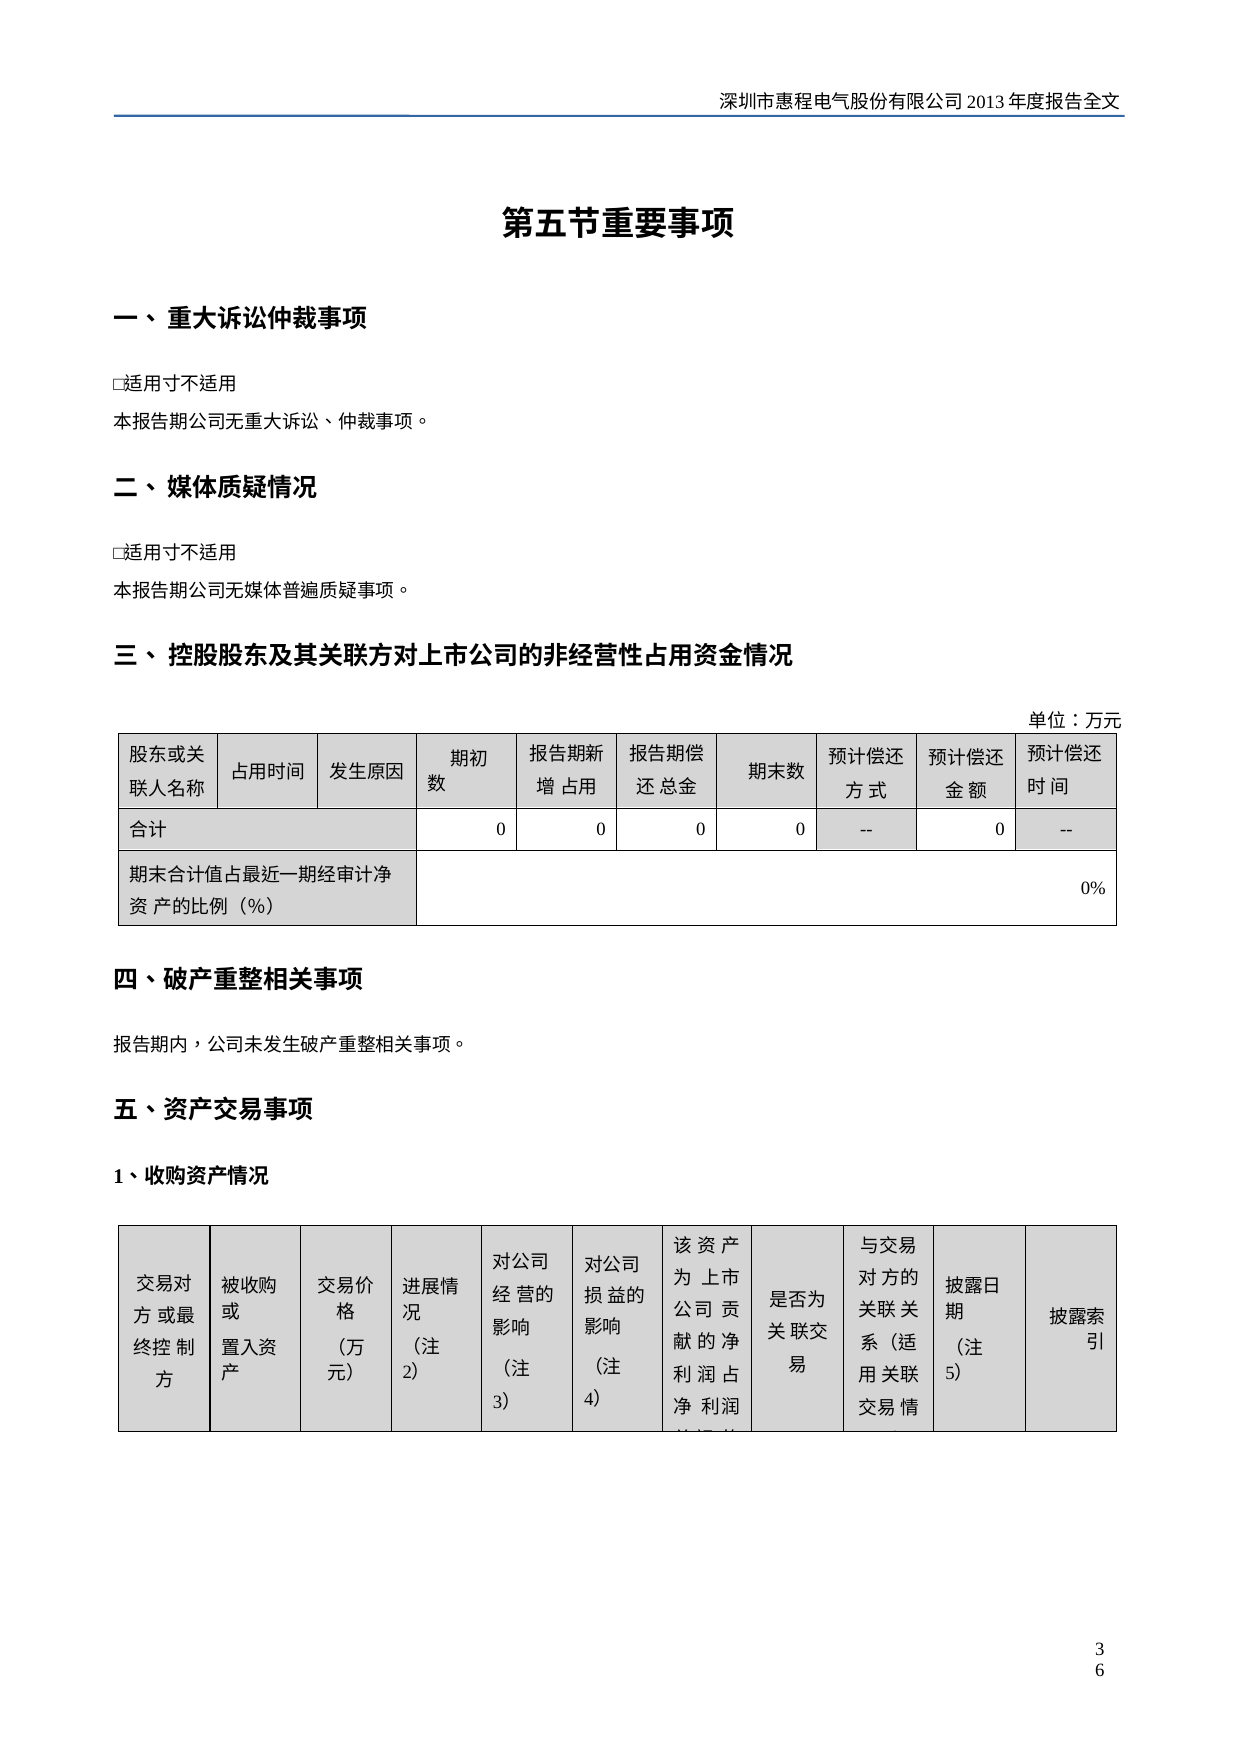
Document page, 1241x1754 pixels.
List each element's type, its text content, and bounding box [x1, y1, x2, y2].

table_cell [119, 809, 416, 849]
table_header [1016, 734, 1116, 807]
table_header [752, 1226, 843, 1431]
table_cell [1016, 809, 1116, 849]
text 一、 重大诉讼仲裁事项 [113, 301, 1122, 335]
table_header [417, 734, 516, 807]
text 二、 媒体质疑情况 [113, 469, 1122, 504]
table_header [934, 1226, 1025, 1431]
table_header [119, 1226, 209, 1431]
text 五、资产交易事项 [113, 1092, 1122, 1126]
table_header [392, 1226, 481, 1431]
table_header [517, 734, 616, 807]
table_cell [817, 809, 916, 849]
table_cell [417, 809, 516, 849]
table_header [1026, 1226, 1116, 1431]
text 四、破产重整相关事项 [113, 961, 1122, 996]
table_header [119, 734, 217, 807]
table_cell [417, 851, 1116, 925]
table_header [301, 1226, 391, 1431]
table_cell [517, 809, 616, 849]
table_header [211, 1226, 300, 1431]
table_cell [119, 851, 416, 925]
text 第五节重要事项 [113, 199, 1122, 245]
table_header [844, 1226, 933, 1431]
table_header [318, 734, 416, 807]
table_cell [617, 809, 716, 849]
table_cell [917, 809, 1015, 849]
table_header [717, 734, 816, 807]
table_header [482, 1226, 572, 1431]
text 三、 控股股东及其关联方对上市公司的非经营性占用资金情况 [113, 638, 1122, 672]
text 报告期内，公司未发生破产重整相关事项。 [113, 1031, 1122, 1056]
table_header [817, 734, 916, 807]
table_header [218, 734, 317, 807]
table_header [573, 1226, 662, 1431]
text 本报告期公司无重大诉讼、仲裁事项。 [113, 409, 1122, 434]
text 单位：万元 [113, 707, 1122, 733]
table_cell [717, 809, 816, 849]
text □适用寸不适用 [113, 371, 1122, 396]
text 1、收购资产情况 [113, 1161, 1122, 1190]
text 本报告期公司无媒体普遍质疑事项。 [113, 577, 1122, 603]
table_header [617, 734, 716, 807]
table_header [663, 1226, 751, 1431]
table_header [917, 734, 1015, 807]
text □适用寸不适用 [113, 539, 1122, 564]
